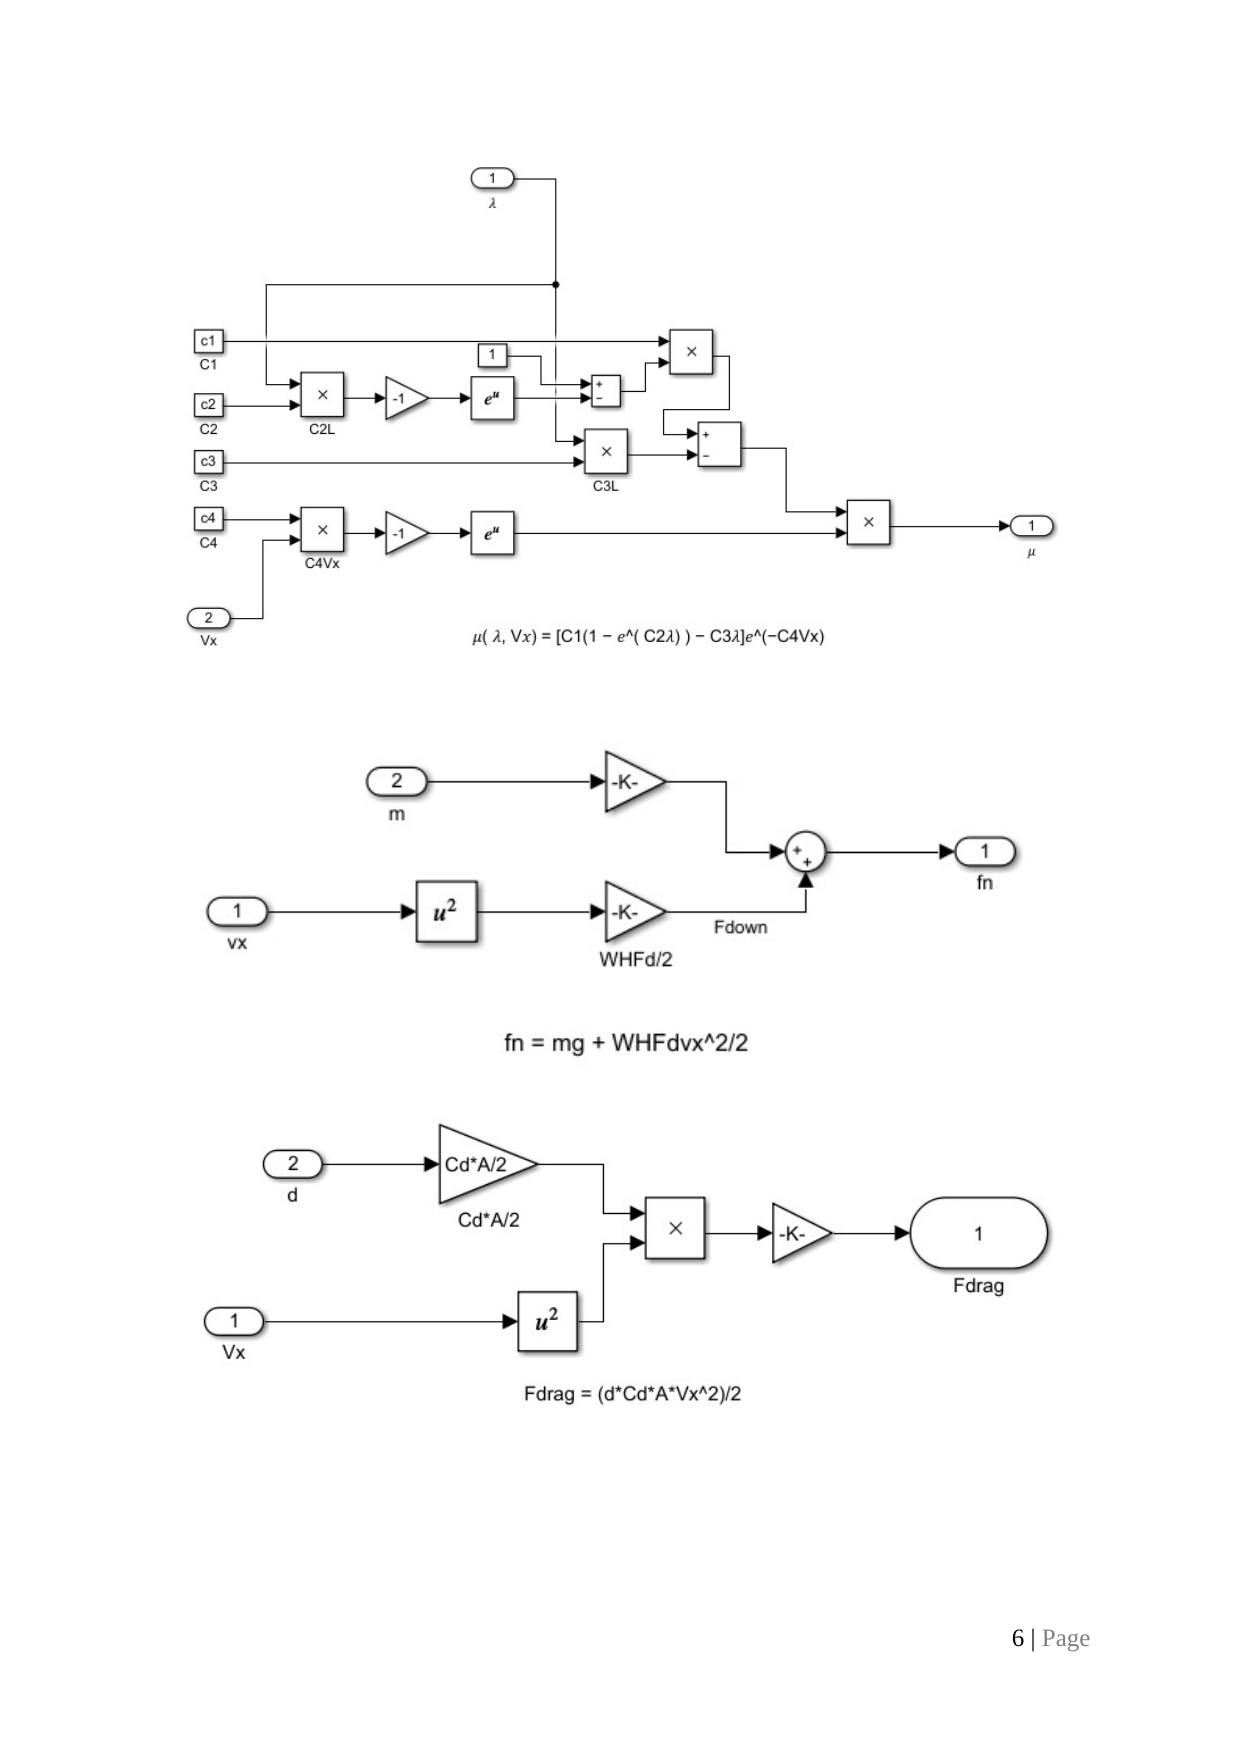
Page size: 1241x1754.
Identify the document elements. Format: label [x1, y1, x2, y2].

picture [150, 1106, 1091, 1432]
picture [150, 717, 1064, 1103]
picture [150, 150, 1091, 684]
